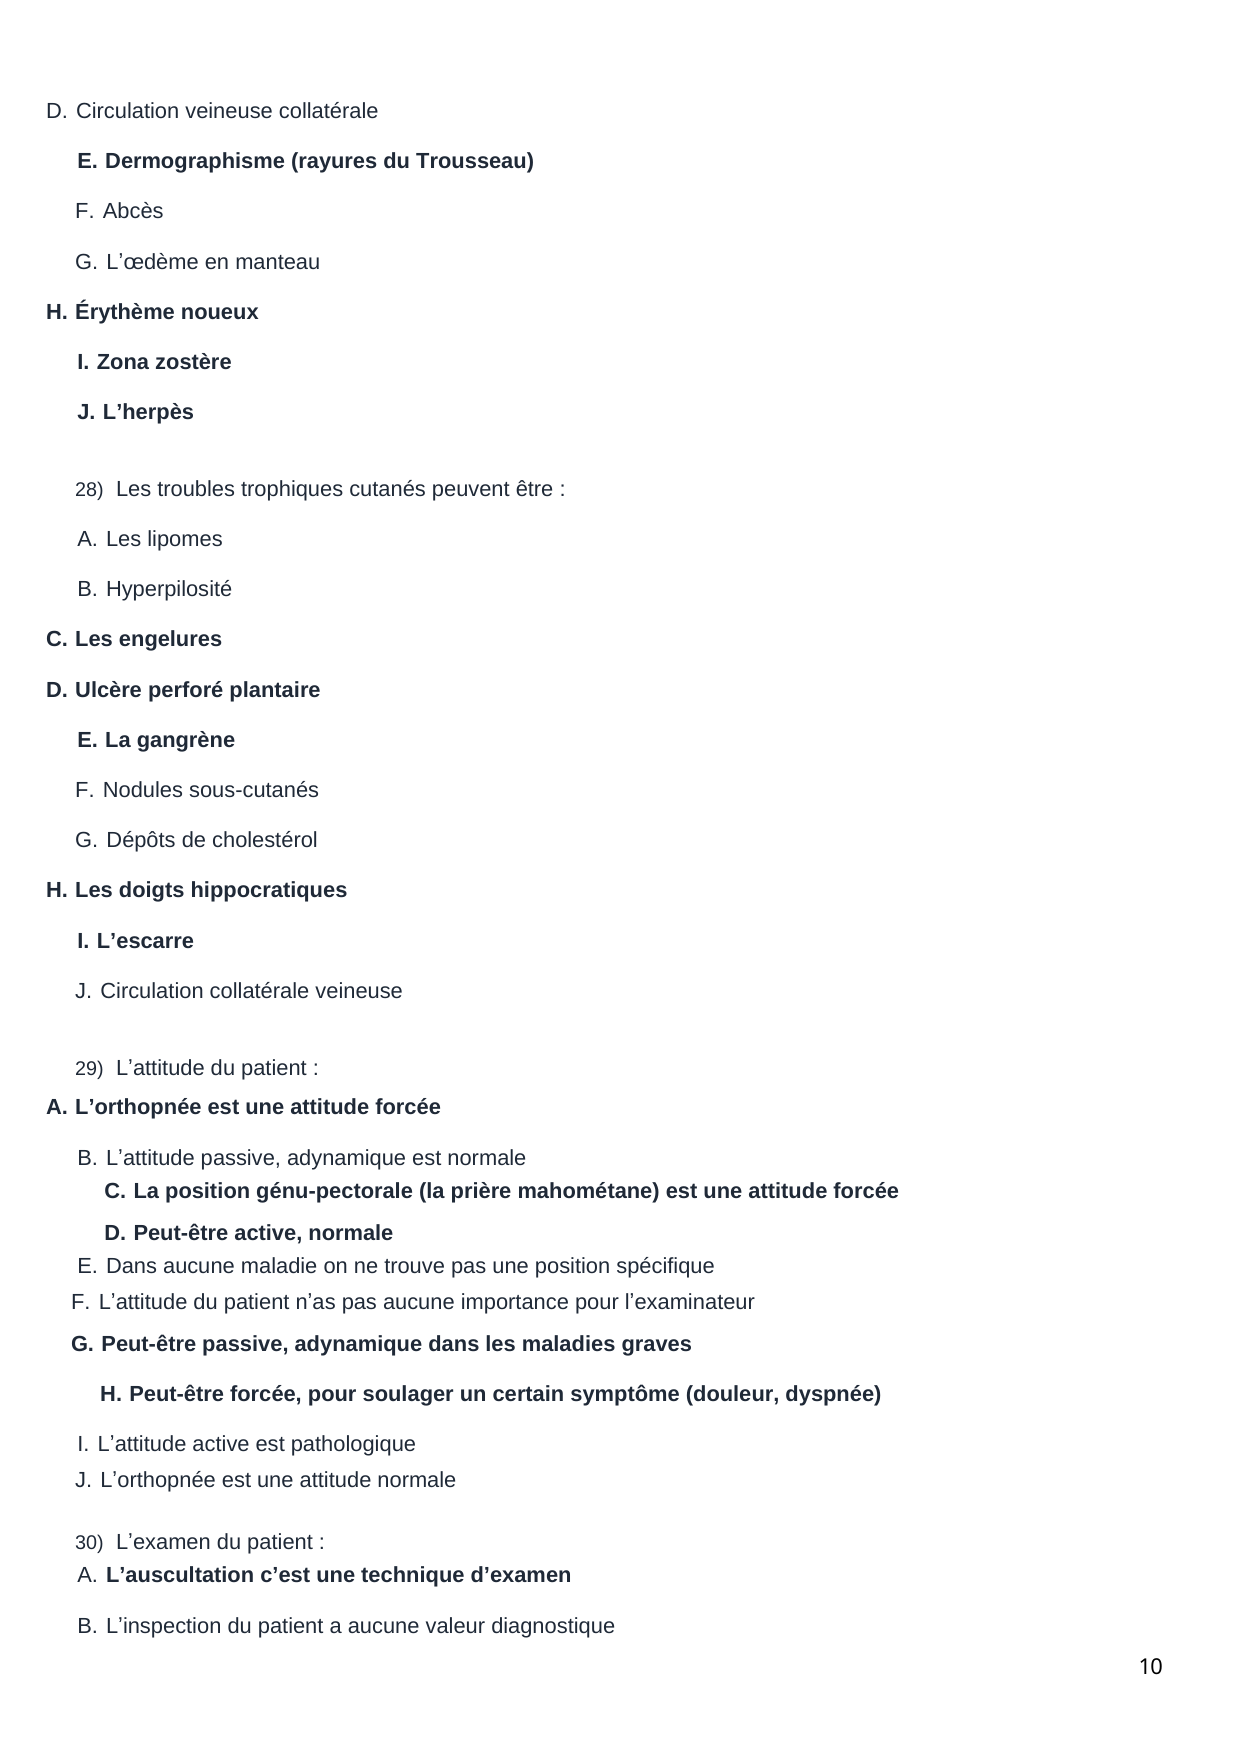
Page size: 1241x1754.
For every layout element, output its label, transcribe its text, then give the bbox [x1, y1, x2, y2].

text I. Zona zostère [77, 349, 1173, 374]
text 30) Lʼexamen du patient : [75, 1529, 1173, 1554]
text E. La gangrène [77, 727, 1173, 752]
text F. Nodules sous-cutanés [75, 777, 1173, 802]
text B. Lʼattitude passive, adynamique est normale [77, 1144, 1173, 1169]
text D. Peut-être active, normale [104, 1220, 1173, 1245]
text B. Lʼinspection du patient a aucune valeur diagnostique [77, 1613, 1173, 1638]
text F. Lʼattitude du patient nʼas pas aucune importance pour lʼexaminateur [71, 1289, 1173, 1314]
text D. Circulation veineuse collatérale [46, 98, 1173, 123]
text F. Abcès [75, 198, 1173, 223]
text C. La position génu-pectorale (la prière mahométane) est une attitude forcée [104, 1178, 1173, 1203]
text E. Dans aucune maladie on ne trouve pas une position spécifique [77, 1253, 1173, 1278]
text J. Lʼorthopnée est une attitude normale [75, 1467, 1173, 1492]
text A. Lʼorthopnée est une attitude forcée [46, 1094, 1173, 1119]
text J. Circulation collatérale veineuse [75, 978, 1173, 1003]
text 28) Les troubles trophiques cutanés peuvent être : [75, 476, 1173, 501]
text I. Lʼattitude active est pathologique [77, 1431, 1173, 1456]
text 29) Lʼattitude du patient : [75, 1054, 1173, 1079]
text I. Lʼescarre [77, 928, 1173, 953]
text J. Lʼherpès [77, 399, 1173, 424]
text G. Lʼœdème en manteau [75, 248, 1173, 274]
text A. Lʼauscultation cʼest une technique dʼexamen [77, 1562, 1173, 1588]
text H. Peut-être forcée, pour soulager un certain symptôme (douleur, dyspnée) [100, 1381, 1173, 1406]
text E. Dermographisme (rayures du Trousseau) [77, 148, 1173, 173]
text G. Dépôts de cholestérol [75, 827, 1173, 852]
text D. Ulcère perforé plantaire [46, 677, 1173, 702]
text H. Érythème noueux [46, 299, 1173, 324]
text C. Les engelures [46, 626, 1173, 652]
text B. Hyperpilosité [77, 576, 1173, 601]
text A. Les lipomes [77, 526, 1173, 551]
text H. Les doigts hippocratiques [46, 877, 1173, 903]
text G. Peut-être passive, adynamique dans les maladies graves [71, 1331, 1173, 1356]
